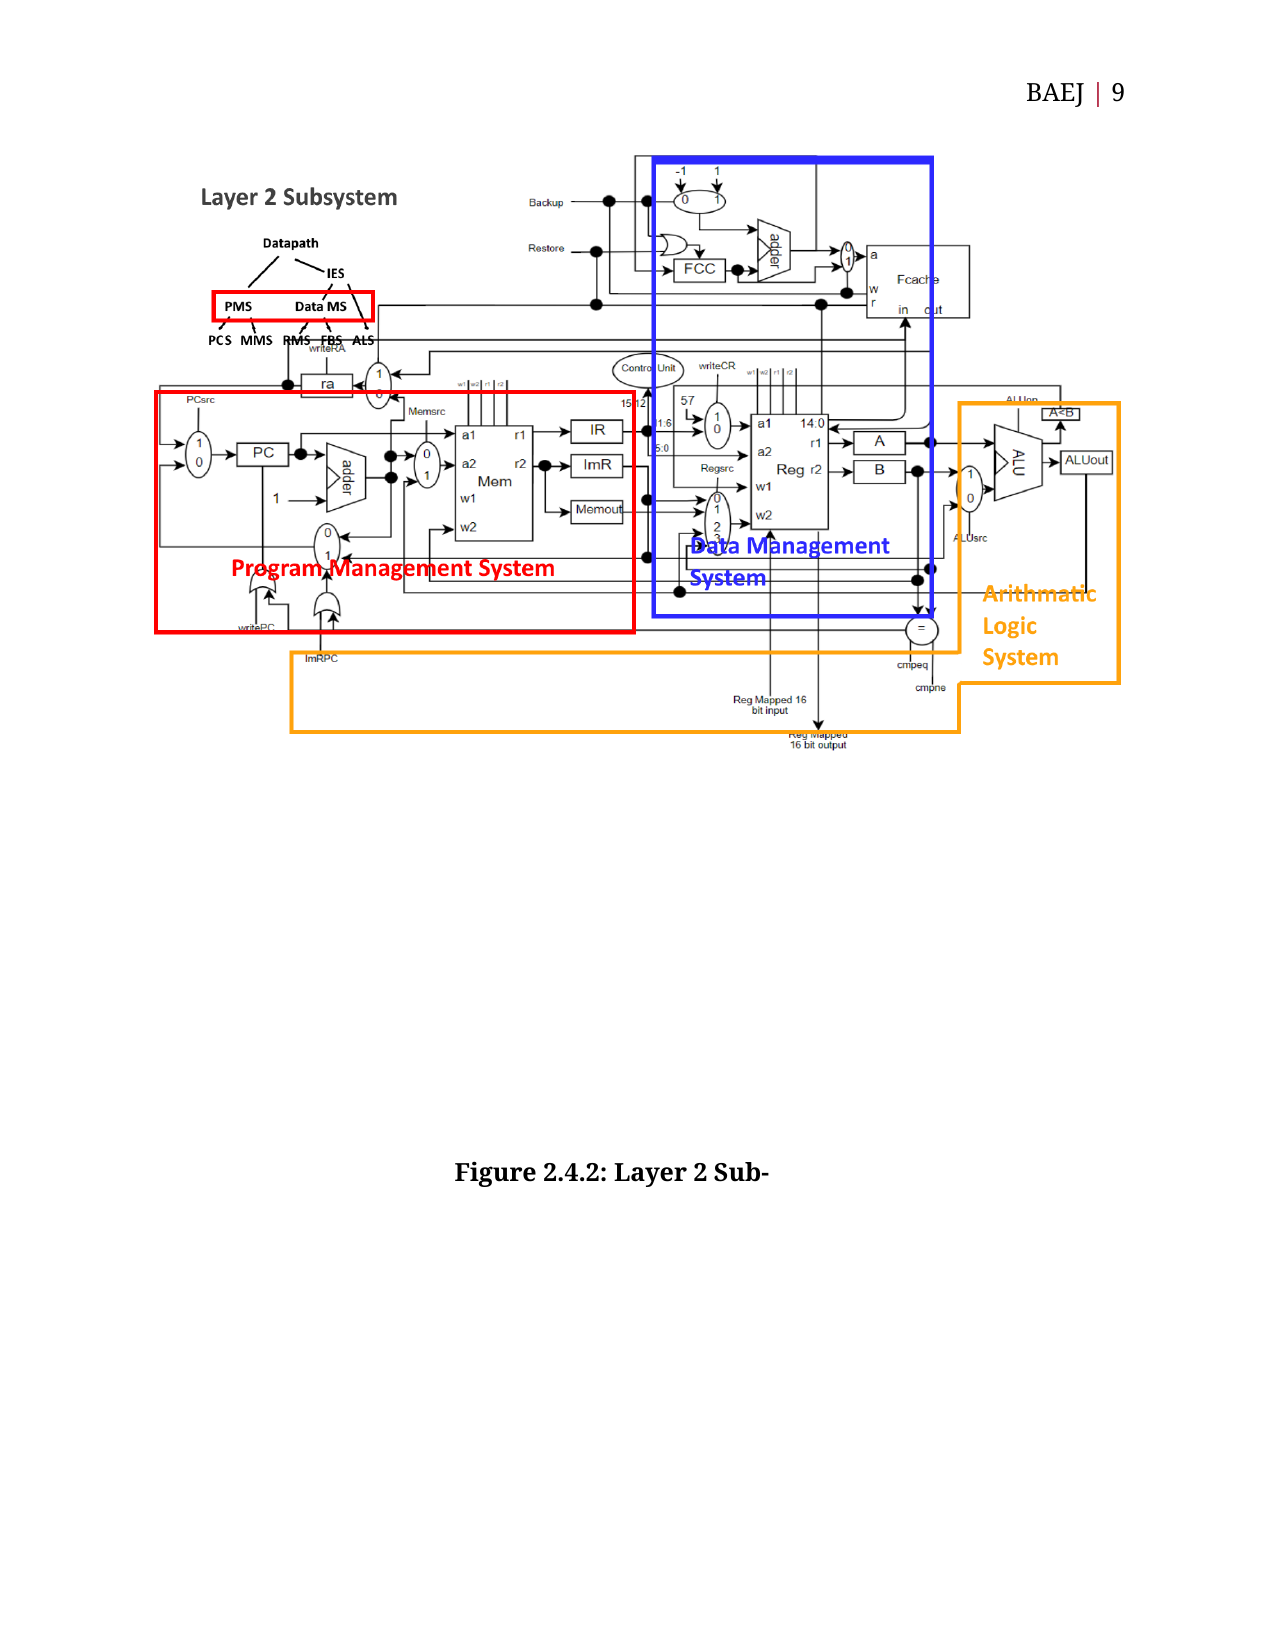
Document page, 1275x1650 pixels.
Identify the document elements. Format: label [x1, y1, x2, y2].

picture [150, 150, 1125, 753]
